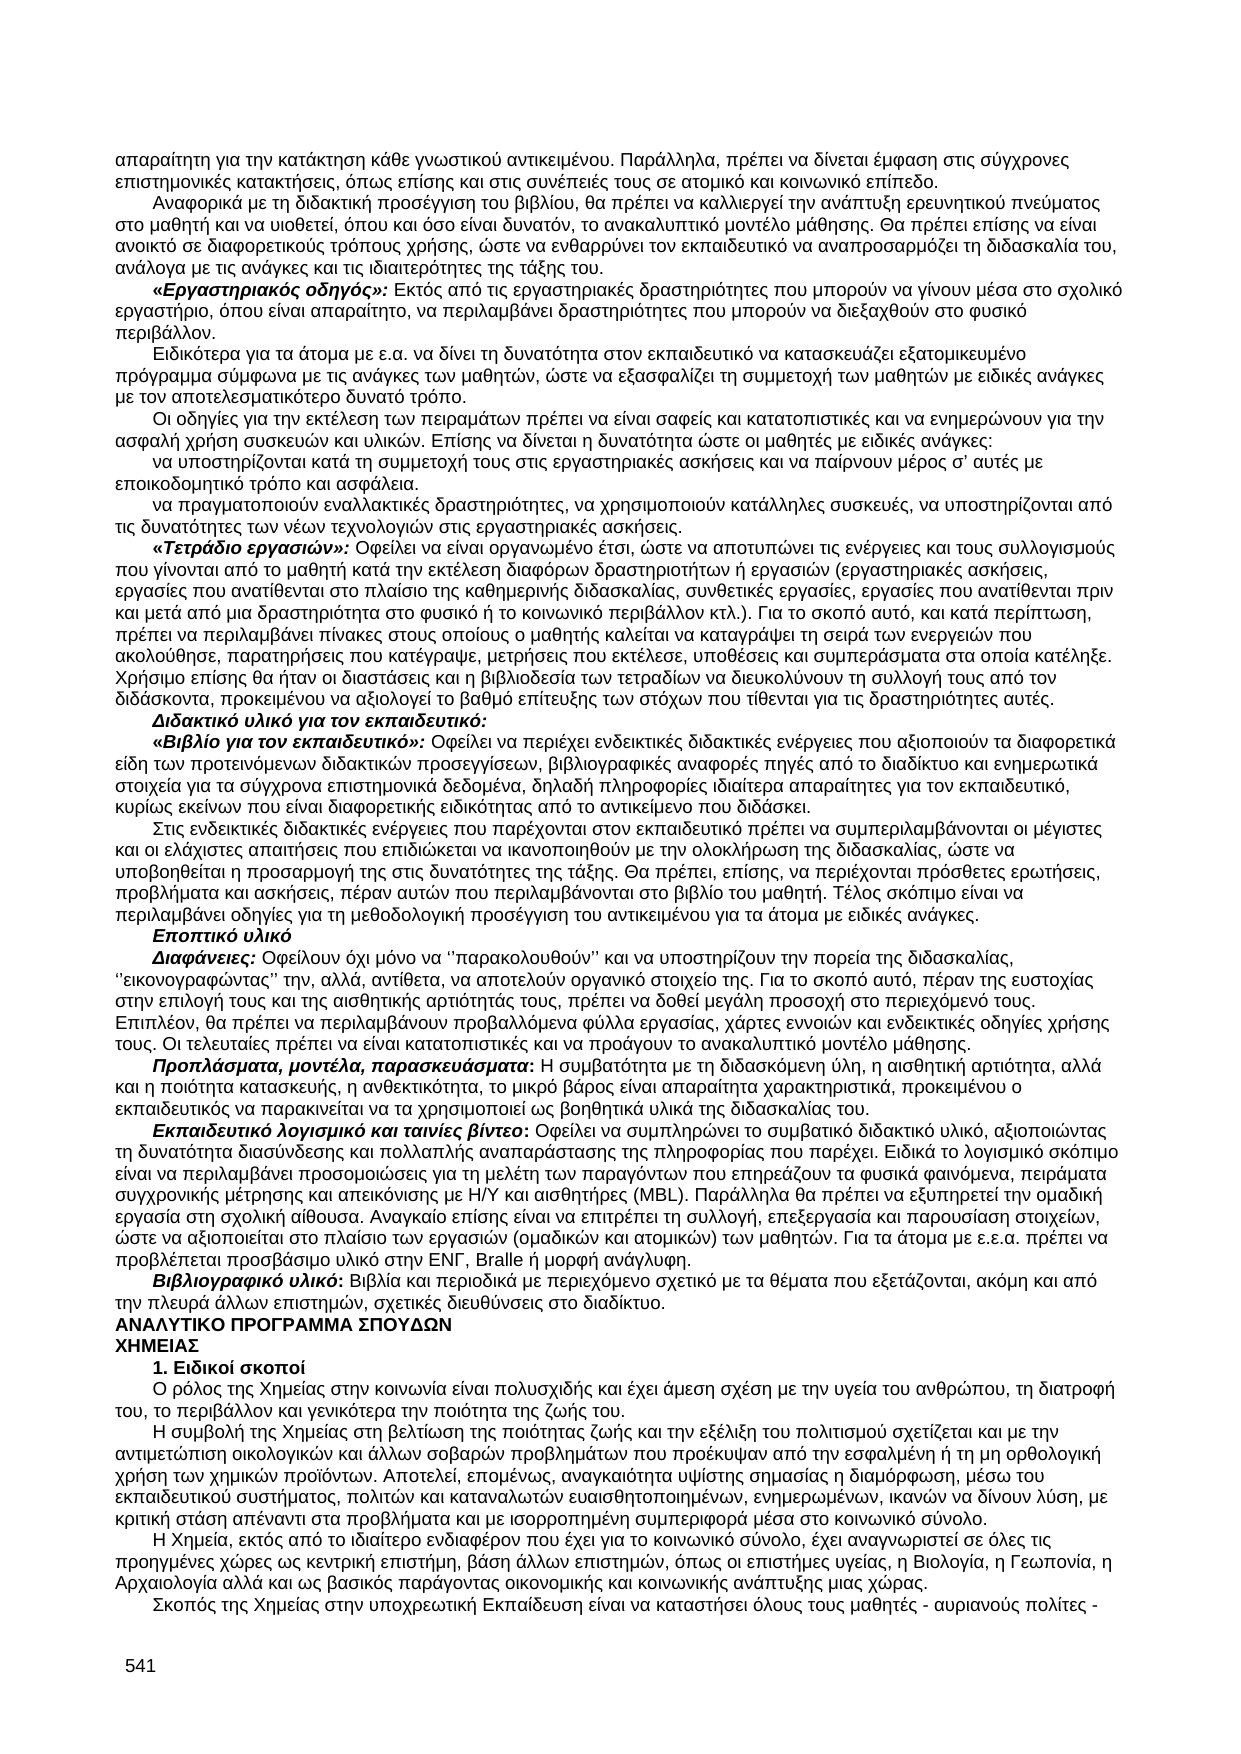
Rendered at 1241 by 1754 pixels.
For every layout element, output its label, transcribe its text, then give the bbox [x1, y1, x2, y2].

text «Βιβλίο για τον εκπαιδευτικό»: Οφείλει να περιέχει ενδεικτικές διδακτικές ενέργειες που αξιοποιούν τα διαφορετικά είδη των προτεινόμενων διδακτικών προσεγγίσεων, βιβλιογραφικές αναφορές πηγές από το διαδίκτυο και ενημερωτικά στοιχεία για τα σύγχρονα επιστημονικά δεδομένα, δηλαδή πληροφορίες ιδιαίτερα απαραίτητες για τον εκπαιδευτικό, κυρίως εκείνων που είναι διαφορετικής ειδικότητας από το αντικείμενο που διδάσκει. [115, 731, 1124, 817]
text Στις ενδεικτικές διδακτικές ενέργειες που παρέχονται στον εκπαιδευτικό πρέπει να συμπεριλαμβάνονται οι μέγιστες και οι ελάχιστες απαιτήσεις που επιδιώκεται να ικανοποιηθούν με την ολοκλήρωση της διδασκαλίας, ώστε να υποβοηθείται η προσαρμογή της στις δυνατότητες της τάξης. Θα πρέπει, επίσης, να περιέχονται πρόσθετες ερωτήσεις, προβλήματα και ασκήσεις, πέραν αυτών που περιλαμβάνονται στο βιβλίο του μαθητή. Τέλος σκόπιμο είναι να περιλαμβάνει οδηγίες για τη μεθοδολογική προσέγγιση του αντικειμένου για τα άτομα με ειδικές ανάγκες. [115, 817, 1124, 925]
text Η Χημεία, εκτός από το ιδιαίτερο ενδιαφέρον που έχει για το κοινωνικό σύνολο, έχει αναγνωριστεί σε όλες τις προηγμένες χώρες ως κεντρική επιστήμη, βάση άλλων επιστημών, όπως οι επιστήμες υγείας, η Βιολογία, η Γεωπονία, η Αρχαιολογία αλλά και ως βασικός παράγοντας οικονομικής και κοινωνικής ανάπτυξης μιας χώρας. [115, 1529, 1124, 1594]
text Βιβλιογραφικό υλικό: Βιβλία και περιοδικά με περιεχόμενο σχετικό με τα θέματα που εξετάζονται, ακόμη και από την πλευρά άλλων επιστημών, σχετικές διευθύνσεις στο διαδίκτυο. [115, 1270, 1124, 1313]
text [115, 149, 1124, 192]
text ΑΝΑΛΥΤΙΚΟ ΠΡΟΓΡΑΜΜΑ ΣΠΟΥΔΩΝ [115, 1313, 1124, 1335]
text Εποπτικό υλικό [115, 925, 1124, 947]
text Οι οδηγίες για την εκτέλεση των πειραμάτων πρέπει να είναι σαφείς και κατατοπιστικές και να ενημερώνουν για την ασφαλή χρήση συσκευών και υλικών. Επίσης να δίνεται η δυνατότητα ώστε οι μαθητές με ειδικές ανάγκες: [115, 408, 1124, 451]
text Αναφορικά με τη διδακτική προσέγγιση του βιβλίου, θα πρέπει να καλλιεργεί την ανάπτυξη ερευνητικού πνεύματος στο μαθητή και να υιοθετεί, όπου και όσο είναι δυνατόν, το ανακαλυπτικό μοντέλο μάθησης. Θα πρέπει επίσης να είναι ανοικτό σε διαφορετικούς τρόπους χρήσης, ώστε να ενθαρρύνει τον εκπαιδευτικό να αναπροσαρμόζει τη διδασκαλία του, ανάλογα με τις ανάγκες και τις ιδιαιτερότητες της τάξης του. [115, 192, 1124, 278]
text «Τετράδιο εργασιών»: Οφείλει να είναι οργανωμένο έτσι, ώστε να αποτυπώνει τις ενέργειες και τους συλλογισμούς που γίνονται από το μαθητή κατά την εκτέλεση διαφόρων δραστηριοτήτων ή εργασιών (εργαστηριακές ασκήσεις, εργασίες που ανατίθενται στο πλαίσιο της καθημερινής διδασκαλίας, συνθετικές εργασίες, εργασίες που ανατίθενται πριν και μετά από μια δραστηριότητα στο φυσικό ή το κοινωνικό περιβάλλον κτλ.). Για το σκοπό αυτό, και κατά περίπτωση, πρέπει να περιλαμβάνει πίνακες στους οποίους ο μαθητής καλείται να καταγράψει τη σειρά των ενεργειών που ακολούθησε, παρατηρήσεις που κατέγραψε, μετρήσεις που εκτέλεσε, υποθέσεις και συμπεράσματα στα οποία κατέληξε. Χρήσιμο επίσης θα ήταν οι διαστάσεις και η βιβλιοδεσία των τετραδίων να διευκολύνουν τη συλλογή τους από τον διδάσκοντα, προκειμένου να αξιολογεί το βαθμό επίτευξης των στόχων που τίθενται για τις δραστηριότητες αυτές. [115, 537, 1124, 710]
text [115, 1594, 1124, 1615]
text να υποστηρίζονται κατά τη συμμετοχή τους στις εργαστηριακές ασκήσεις και να παίρνουν μέρος σ’ αυτές με εποικοδομητικό τρόπο και ασφάλεια. [115, 451, 1124, 494]
text «Εργαστηριακός οδηγός»: Εκτός από τις εργαστηριακές δραστηριότητες που μπορούν να γίνουν μέσα στο σχολικό εργαστήριο, όπου είναι απαραίτητο, να περιλαμβάνει δραστηριότητες που μπορούν να διεξαχθούν στο φυσικό περιβάλλον. [115, 278, 1124, 343]
text Ειδικότερα για τα άτομα με ε.α. να δίνει τη δυνατότητα στον εκπαιδευτικό να κατασκευάζει εξατομικευμένο πρόγραμμα σύμφωνα με τις ανάγκες των μαθητών, ώστε να εξασφαλίζει τη συμμετοχή των μαθητών με ειδικές ανάγκες με τον αποτελεσματικότερο δυνατό τρόπο. [115, 343, 1124, 408]
text Η συμβολή της Χημείας στη βελτίωση της ποιότητας ζωής και την εξέλιξη του πολιτισμού σχετίζεται και με την αντιμετώπιση οικολογικών και άλλων σοβαρών προβλημάτων που προέκυψαν από την εσφαλμένη ή τη μη ορθολογική χρήση των χημικών προϊόντων. Αποτελεί, επομένως, αναγκαιότητα υψίστης σημασίας η διαμόρφωση, μέσω του εκπαιδευτικού συστήματος, πολιτών και καταναλωτών ευαισθητοποιημένων, ενημερωμένων, ικανών να δίνουν λύση, με κριτική στάση απέναντι στα προβλήματα και με ισορροπημένη συμπεριφορά μέσα στο κοινωνικό σύνολο. [115, 1421, 1124, 1529]
text Προπλάσματα, μοντέλα, παρασκευάσματα: Η συμβατότητα με τη διδασκόμενη ύλη, η αισθητική αρτιότητα, αλλά και η ποιότητα κατασκευής, η ανθεκτικότητα, το μικρό βάρος είναι απαραίτητα χαρακτηριστικά, προκειμένου ο εκπαιδευτικός να παρακινείται να τα χρησιμοποιεί ως βοηθητικά υλικά της διδασκαλίας του. [115, 1055, 1124, 1119]
text Διαφάνειες: Οφείλουν όχι μόνο να ‘’παρακολουθούν’’ και να υποστηρίζουν την πορεία της διδασκαλίας, ‘’εικονογραφώντας’’ την, αλλά, αντίθετα, να αποτελούν οργανικό στοιχείο της. Για το σκοπό αυτό, πέραν της ευστοχίας στην επιλογή τους και της αισθητικής αρτιότητάς τους, πρέπει να δοθεί μεγάλη προσοχή στο περιεχόμενό τους. Επιπλέον, θα πρέπει να περιλαμβάνουν προβαλλόμενα φύλλα εργασίας, χάρτες εννοιών και ενδεικτικές οδηγίες χρήσης τους. Οι τελευταίες πρέπει να είναι κατατοπιστικές και να προάγουν το ανακαλυπτικό μοντέλο μάθησης. [115, 947, 1124, 1055]
text Εκπαιδευτικό λογισμικό και ταινίες βίντεο: Οφείλει να συμπληρώνει το συμβατικό διδακτικό υλικό, αξιοποιώντας τη δυνατότητα διασύνδεσης και πολλαπλής αναπαράστασης της πληροφορίας που παρέχει. Ειδικά το λογισμικό σκόπιμο είναι να περιλαμβάνει προσομοιώσεις για τη μελέτη των παραγόντων που επηρεάζουν τα φυσικά φαινόμενα, πειράματα συγχρονικής μέτρησης και απεικόνισης με Η/Υ και αισθητήρες (MBL). Παράλληλα θα πρέπει να εξυπηρετεί την ομαδική εργασία στη σχολική αίθουσα. Αναγκαίο επίσης είναι να επιτρέπει τη συλλογή, επεξεργασία και παρουσίαση στοιχείων, ώστε να αξιοποιείται στο πλαίσιο των εργασιών (ομαδικών και ατομικών) των μαθητών. Για τα άτομα με ε.ε.α. πρέπει να προβλέπεται προσβάσιμο υλικό στην ΕΝΓ, Bralle ή μορφή ανάγλυφη. [115, 1119, 1124, 1270]
subtitle 1. Ειδικοί σκοποί [115, 1357, 1124, 1378]
text ΧΗΜΕΙΑΣ [115, 1335, 1124, 1357]
text Ο ρόλος της Χημείας στην κοινωνία είναι πολυσχιδής και έχει άμεση σχέση με την υγεία του ανθρώπου, τη διατροφή του, το περιβάλλον και γενικότερα την ποιότητα της ζωής του. [115, 1378, 1124, 1421]
text Διδακτικό υλικό για τον εκπαιδευτικό: [115, 710, 1124, 731]
text να πραγματοποιούν εναλλακτικές δραστηριότητες, να χρησιμοποιούν κατάλληλες συσκευές, να υποστηρίζονται από τις δυνατότητες των νέων τεχνολογιών στις εργαστηριακές ασκήσεις. [115, 494, 1124, 537]
